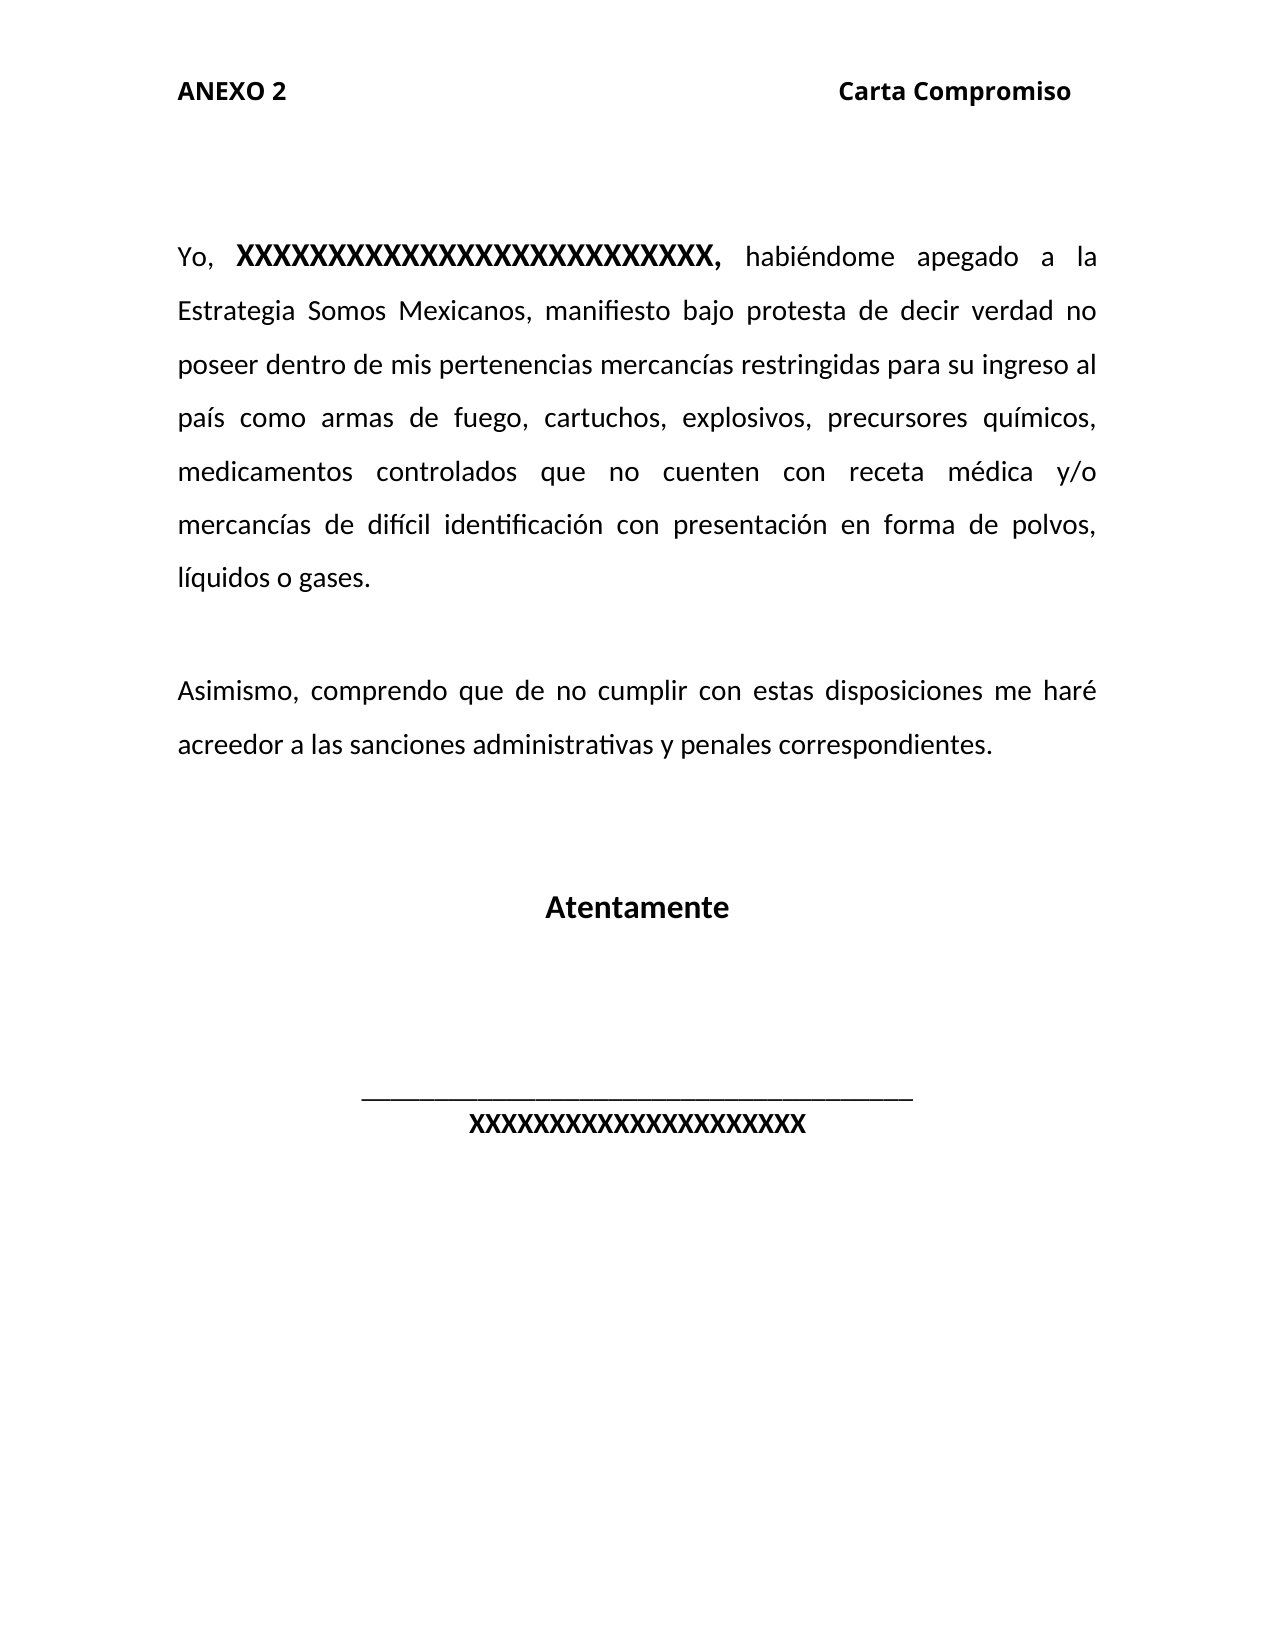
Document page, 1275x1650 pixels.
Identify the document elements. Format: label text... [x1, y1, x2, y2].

text Atentamente [177, 886, 1098, 927]
text XXXXXXXXXXXXXXXXXXXXX [177, 1105, 1098, 1141]
text Yo, XXXXXXXXXXXXXXXXXXXXXXXXXX, habiéndome apegado a la Estrategia Somos Mexicanos, manifiesto bajo protesta de decir verdad no poseer dentro de mis pertenencias mercancías restringidas para su ingreso al país como armas de fuego, cartuchos, explosivos, precursores químicos, medicamentos controlados que no cuenten con receta médica y/o mercancías de difícil identificación con presentación en forma de polvos, líquidos o gases. [177, 234, 1098, 595]
text ______________________________________ [177, 1069, 1098, 1105]
text Asimismo, comprendo que de no cumplir con estas disposiciones me haré acreedor a las sanciones administrativas y penales correspondientes. [177, 672, 1098, 762]
